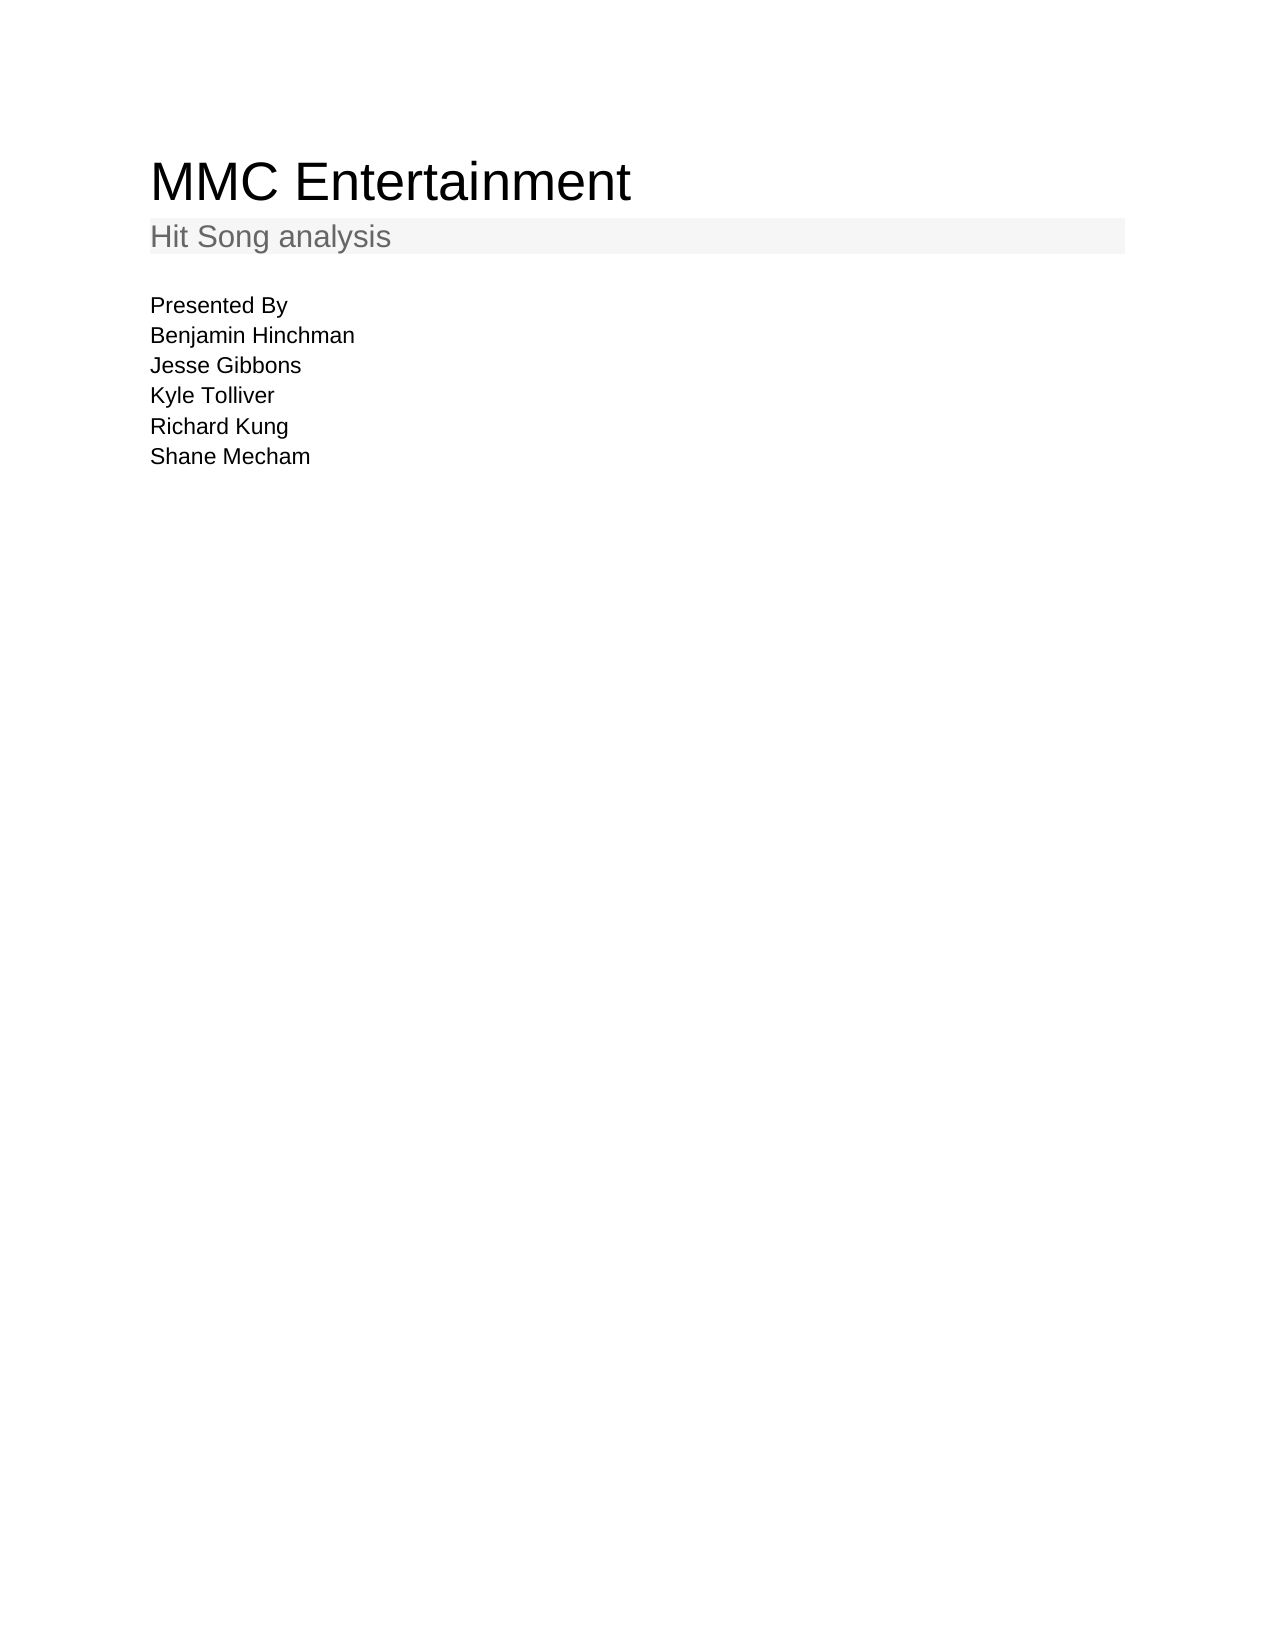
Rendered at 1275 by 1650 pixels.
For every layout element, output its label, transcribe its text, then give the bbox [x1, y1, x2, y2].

subtitle Hit Song analysis [150, 218, 1125, 254]
text Kyle Tolliver [150, 382, 1125, 409]
text Richard Kung [150, 413, 1125, 439]
text Presented By [150, 292, 1125, 318]
text Shane Mecham [150, 443, 1125, 469]
text Jesse Gibbons [150, 352, 1125, 379]
text Benjamin Hinchman [150, 322, 1125, 348]
title MMC Entertainment [150, 150, 1125, 212]
